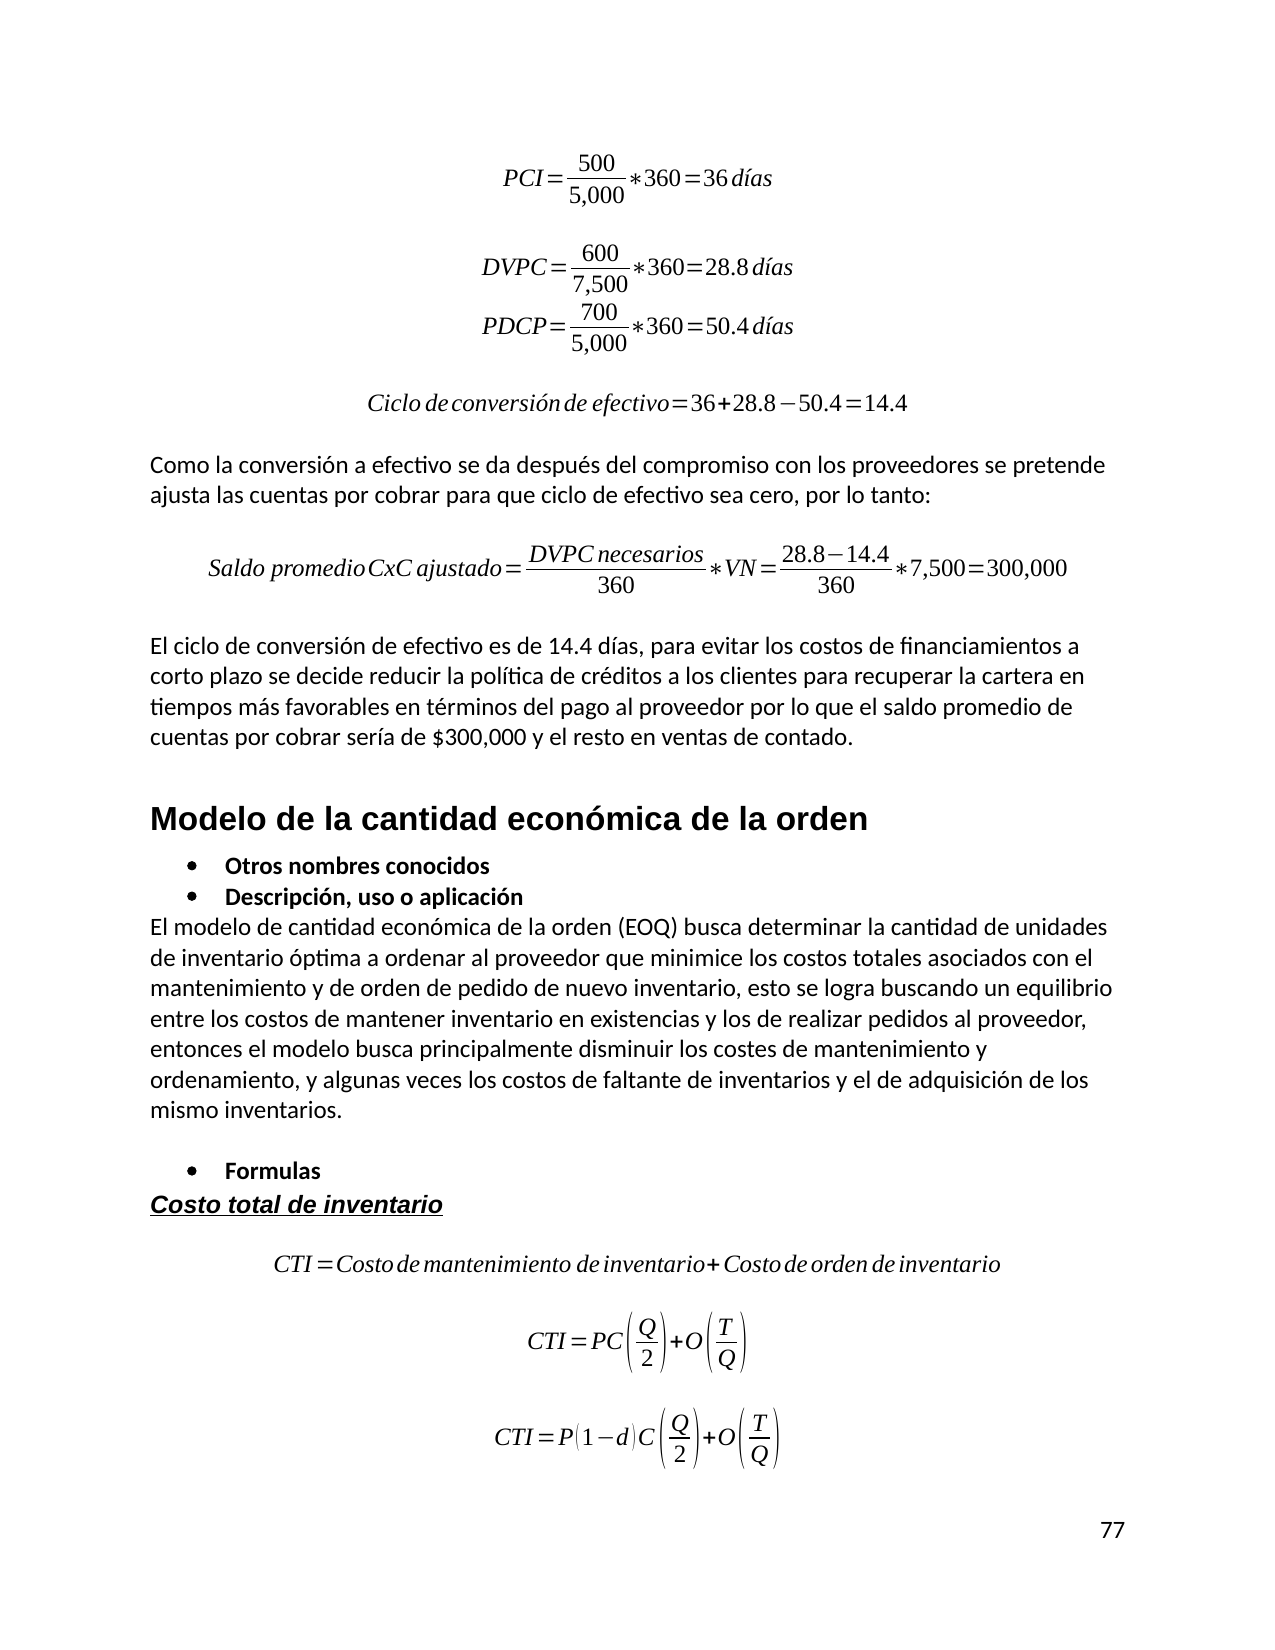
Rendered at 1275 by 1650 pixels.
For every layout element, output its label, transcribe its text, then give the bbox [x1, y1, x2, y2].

list Descripción, uso o aplicación [187, 881, 1125, 911]
text El ciclo de conversión de efectivo es de 14.4 días, para evitar los costos de financiamientos a corto plazo se decide reducir la política de créditos a los clientes para recuperar la cartera en tiempos más favorables en términos del pago al proveedor por lo que el saldo promedio de cuentas por cobrar sería de $300,000 y el resto en ventas de contado. [150, 630, 1125, 752]
text El modelo de cantidad económica de la orden (EOQ) busca determinar la cantidad de unidades de inventario óptima a ordenar al proveedor que minimice los costos totales asociados con el mantenimiento y de orden de pedido de nuevo inventario, esto se logra buscando un equilibrio entre los costos de mantener inventario en existencias y los de realizar pedidos al proveedor, entonces el modelo busca principalmente disminuir los costes de mantenimiento y ordenamiento, y algunas veces los costos de faltante de inventarios y el de adquisición de los mismo inventarios. [150, 911, 1125, 1125]
list Otros nombres conocidos [187, 850, 1125, 881]
subtitle Modelo de la cantidad económica de la orden [150, 799, 1125, 838]
subtitle Costo total de inventario [150, 1190, 1125, 1219]
list Formulas [187, 1155, 1125, 1186]
text Como la conversión a efectivo se da después del compromiso con los proveedores se pretende ajusta las cuentas por cobrar para que ciclo de efectivo sea cero, por lo tanto: [150, 449, 1125, 510]
